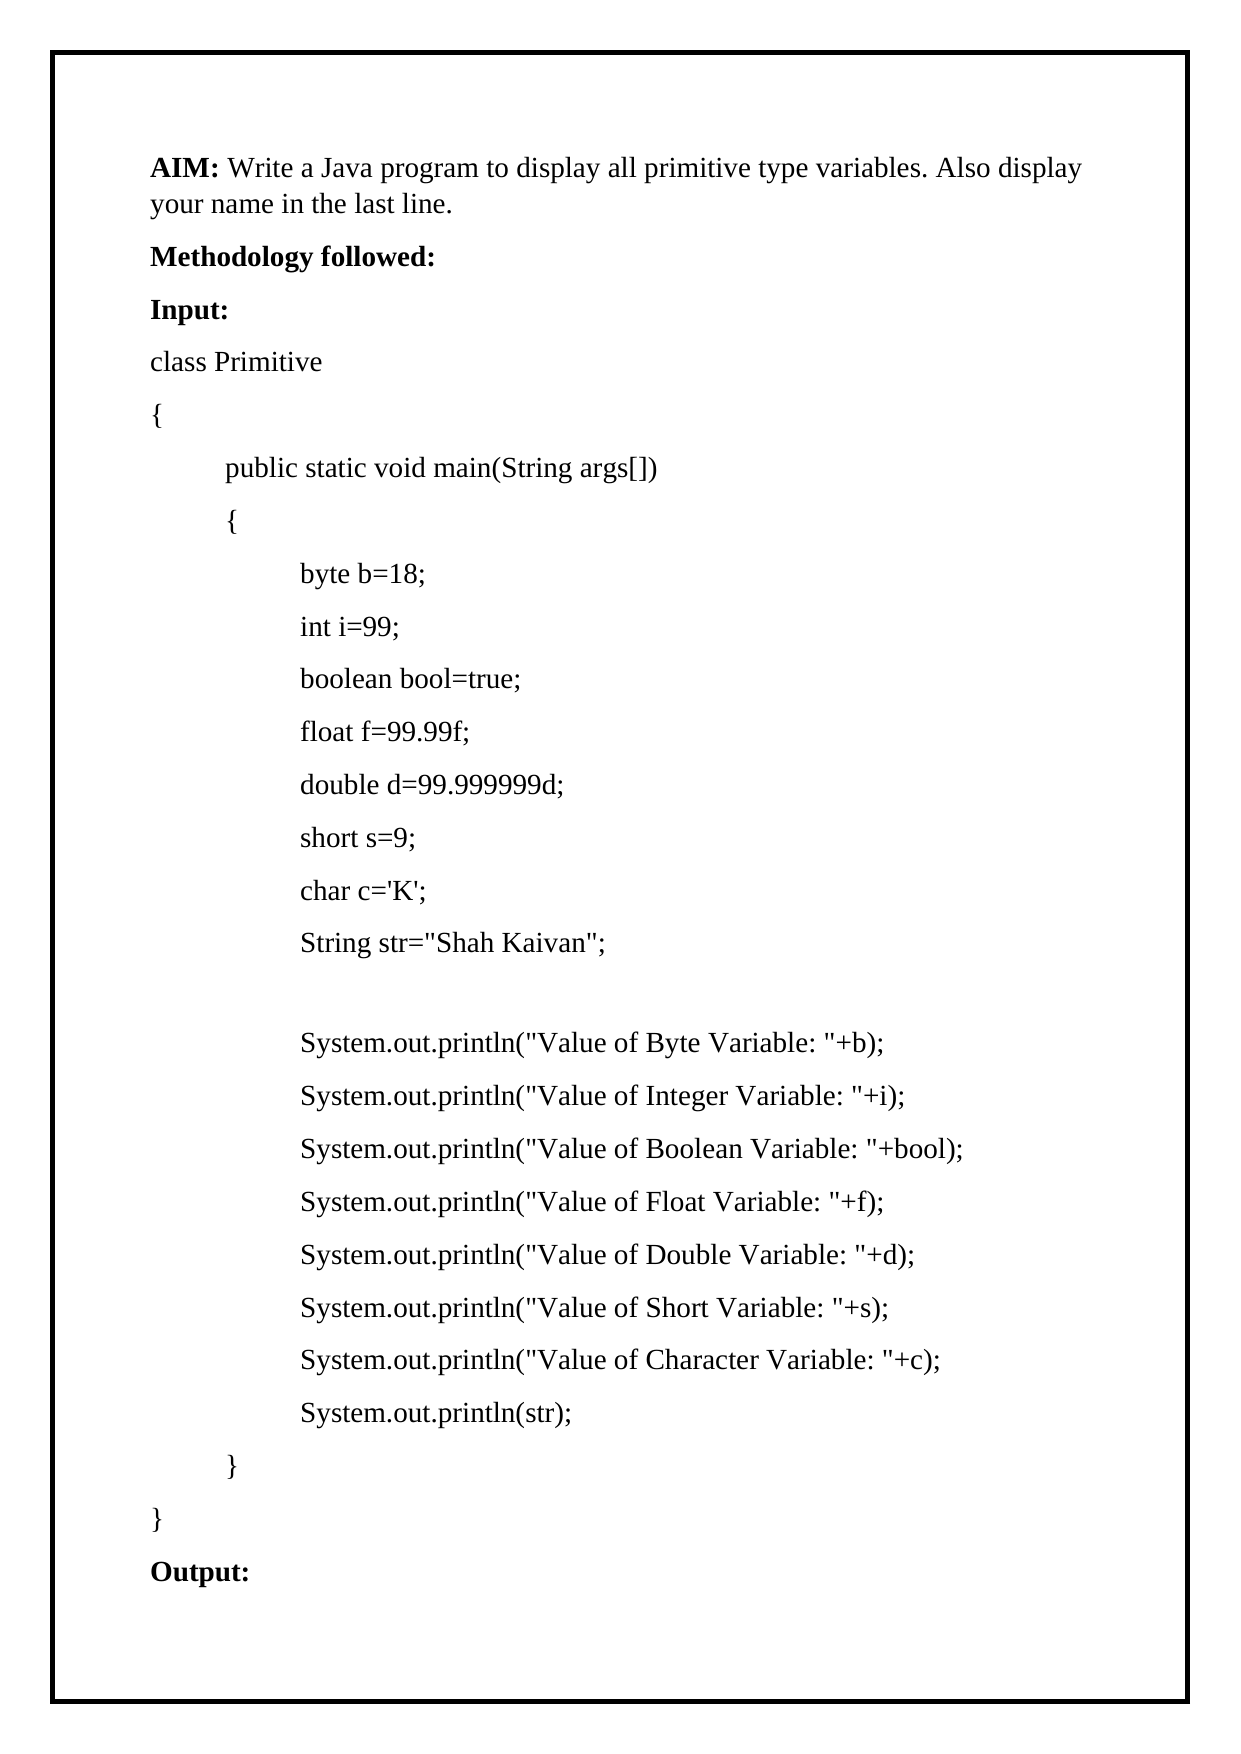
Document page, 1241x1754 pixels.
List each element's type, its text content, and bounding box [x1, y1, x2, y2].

text System.out.println("Value of Float Variable: "+f); [150, 1184, 1090, 1218]
text byte b=18; [150, 556, 1090, 589]
text System.out.println(str); [150, 1395, 1090, 1429]
text System.out.println("Value of Double Variable: "+d); [150, 1237, 1090, 1270]
text } [150, 1501, 1090, 1534]
text class Primitive [150, 344, 1090, 378]
text short s=9; [150, 820, 1090, 853]
text System.out.println("Value of Character Variable: "+c); [150, 1342, 1090, 1376]
text } [150, 1448, 1090, 1482]
text char c='K'; [150, 873, 1090, 906]
text System.out.println("Value of Byte Variable: "+b); [150, 1026, 1090, 1059]
text public static void main(String args[]) [150, 450, 1090, 484]
text { [150, 503, 1090, 537]
text Input: [150, 292, 1090, 325]
text Output: [150, 1554, 1090, 1587]
text AIM: Write a Java program to display all primitive type variables. Also display your name in the last line. [150, 150, 1090, 220]
text System.out.println("Value of Boolean Variable: "+bool); [150, 1131, 1090, 1165]
text float f=99.99f; [150, 714, 1090, 748]
text boolean bool=true; [150, 661, 1090, 695]
text System.out.println("Value of Short Variable: "+s); [150, 1290, 1090, 1323]
text int i=99; [150, 609, 1090, 642]
text { [150, 397, 1090, 431]
text Methodology followed: [150, 239, 1090, 272]
text double d=99.999999d; [150, 767, 1090, 801]
text String str="Shah Kaivan"; [150, 926, 1090, 959]
text System.out.println("Value of Integer Variable: "+i); [150, 1078, 1090, 1112]
